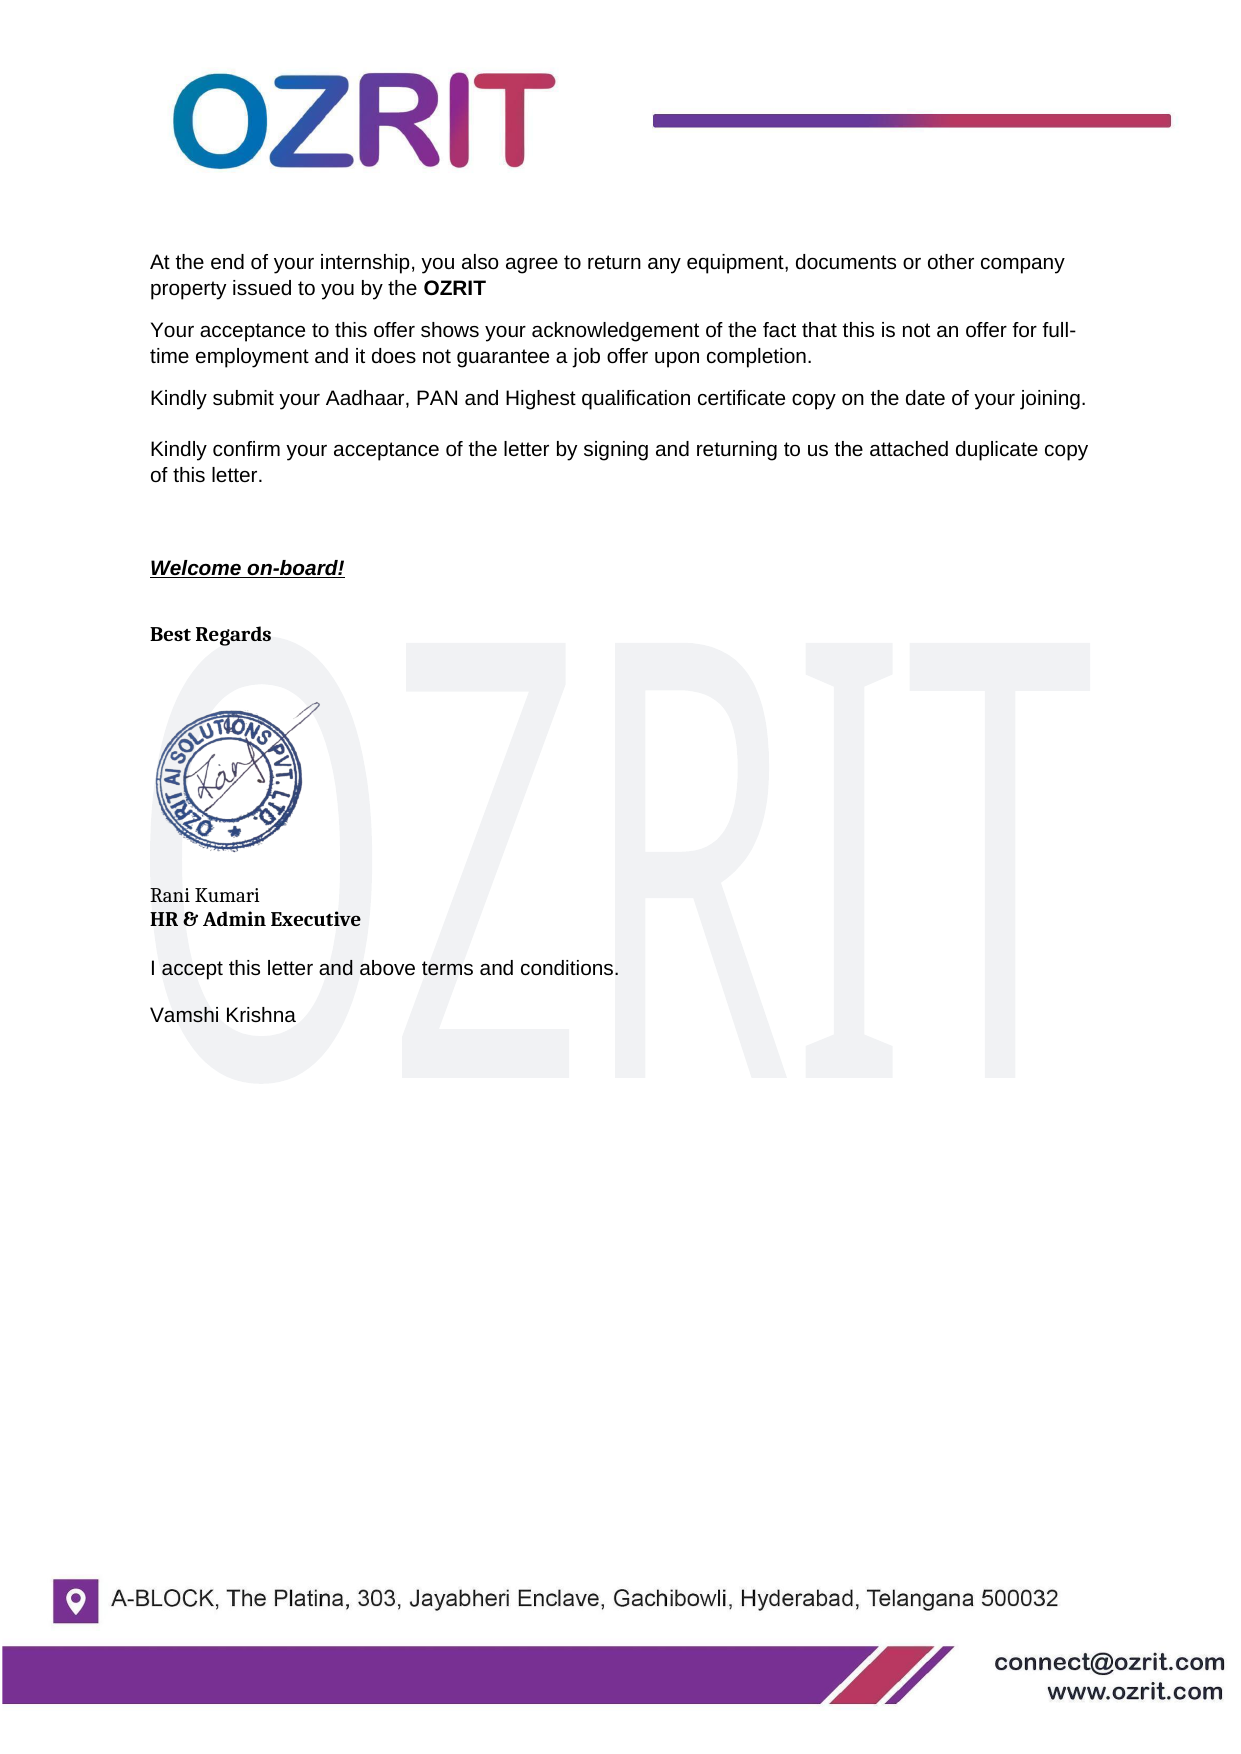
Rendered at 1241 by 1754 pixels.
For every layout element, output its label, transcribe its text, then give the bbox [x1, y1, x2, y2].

picture [150, 35, 1188, 198]
text HR & Admin Executive [150, 907, 1090, 931]
text Kindly confirm your acceptance of the letter by signing and returning to us the attached duplicate copy of this letter. [150, 437, 1090, 487]
text Best Regards [150, 623, 1090, 647]
picture [150, 670, 365, 880]
text At the end of your internship, you also agree to return any equipment, documents or other company property issued to you by the OZRIT [150, 198, 1090, 299]
text Kindly submit your Aadhaar, PAN and Highest qualification certificate copy on the date of your joining. [150, 386, 1090, 410]
picture [2, 1550, 1241, 1725]
text Welcome on-board! [150, 556, 1090, 580]
text Your acceptance to this offer shows your acknowledgement of the fact that this is not an offer for full-time employment and it does not guarantee a job offer upon completion. [150, 318, 1090, 368]
text I accept this letter and above terms and conditions. Vamshi Krishna [150, 955, 1090, 1027]
text Rani Kumari [150, 883, 1090, 907]
